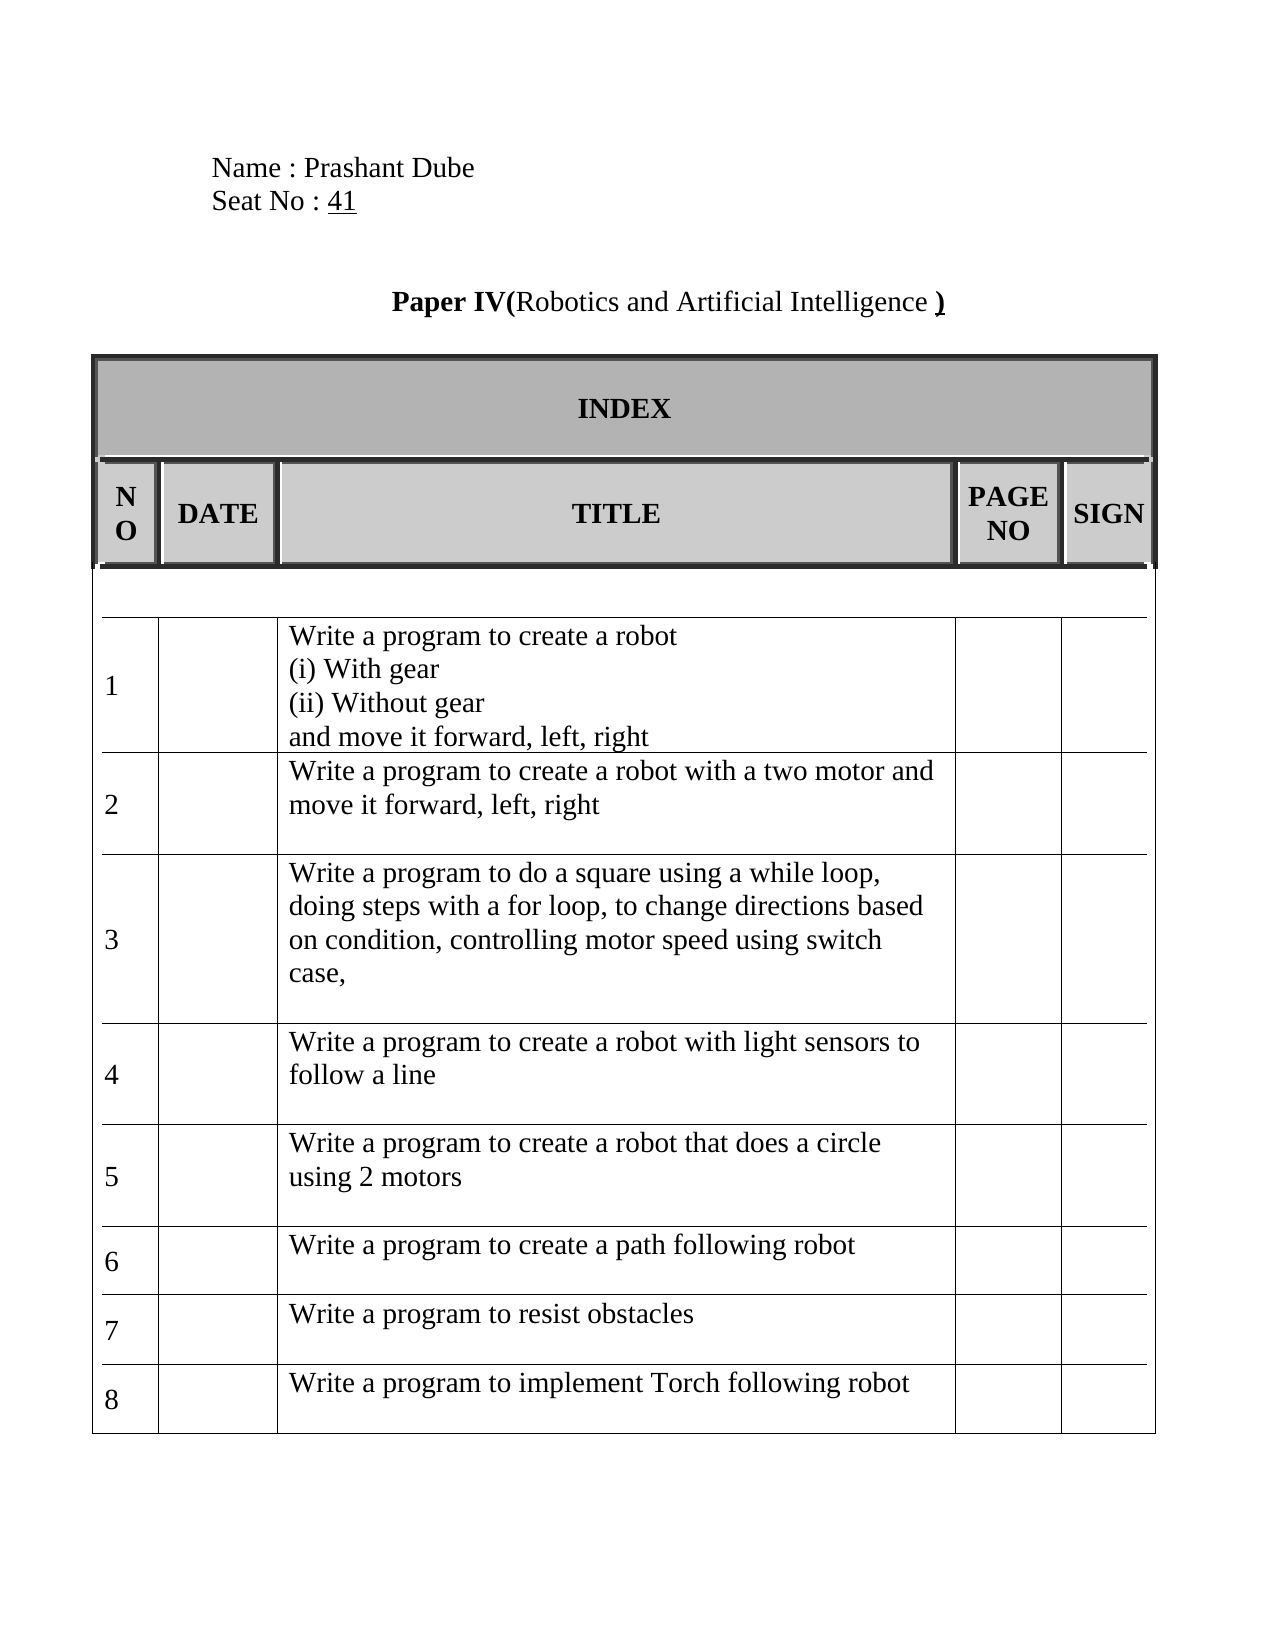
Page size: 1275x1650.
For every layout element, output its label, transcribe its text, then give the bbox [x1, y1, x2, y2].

table_cell [1062, 1124, 1155, 1226]
table_cell [956, 1227, 1061, 1294]
table_cell [1062, 1023, 1155, 1124]
table_header INDEX [98, 361, 1151, 455]
table_cell 6 [93, 1226, 158, 1294]
table_cell Write a program to implement Torch following robot [278, 1365, 955, 1433]
text Paper IV(Robotics and Artificial Intelligence ) [211, 284, 1125, 318]
table_cell Write a program to create a robot with a two motor and move it forward, left, right [278, 753, 955, 854]
table_cell SIGN [1067, 455, 1153, 562]
table_cell [93, 562, 1155, 617]
table_cell Write a program to create a robot that does a circle using 2 motors [278, 1125, 955, 1226]
table_cell [159, 1227, 277, 1294]
table_cell [956, 1125, 1061, 1226]
table_cell [159, 1295, 277, 1364]
table_cell Write a program to do a square using a while loop, doing steps with a for loop, to change directions based on condition, controlling motor speed using switch case, [278, 855, 955, 1023]
table_cell 5 [93, 1124, 158, 1226]
table_cell [1062, 854, 1155, 1023]
table_cell [956, 855, 1061, 1023]
table_cell Write a program to resist obstacles [278, 1295, 955, 1364]
table_cell 7 [93, 1294, 158, 1364]
table_cell 1 [93, 617, 158, 752]
table_cell [159, 618, 277, 752]
table_cell Write a program to create a robot (i) With gear (ii) Without gear and move it forward, left, right [278, 618, 955, 752]
table_cell [1062, 617, 1155, 752]
table_cell [1062, 1364, 1155, 1433]
table_cell [1062, 1226, 1155, 1294]
table_cell 3 [93, 854, 158, 1023]
table_cell [159, 1024, 277, 1124]
table_cell [1062, 752, 1155, 854]
table_cell Write a program to create a path following robot [278, 1227, 955, 1294]
table_cell 2 [93, 752, 158, 854]
table_cell [1062, 1294, 1155, 1364]
table_cell [159, 1365, 277, 1433]
table_cell [956, 618, 1061, 752]
table_cell NO [95, 455, 154, 562]
table_cell [159, 1125, 277, 1226]
table_cell DATE [164, 464, 273, 562]
table_cell TITLE [282, 464, 950, 562]
table_cell [956, 1365, 1061, 1433]
table_cell 4 [93, 1023, 158, 1124]
text Name : Prashant Dube Seat No : 41 [211, 150, 1125, 217]
table_cell [956, 1295, 1061, 1364]
table_cell 8 [93, 1364, 158, 1433]
table_cell [159, 753, 277, 854]
table_cell [159, 855, 277, 1023]
table_cell [956, 753, 1061, 854]
table_cell PAGE NO [960, 464, 1057, 562]
table_cell [956, 1024, 1061, 1124]
table_cell Write a program to create a robot with light sensors to follow a line [278, 1024, 955, 1124]
